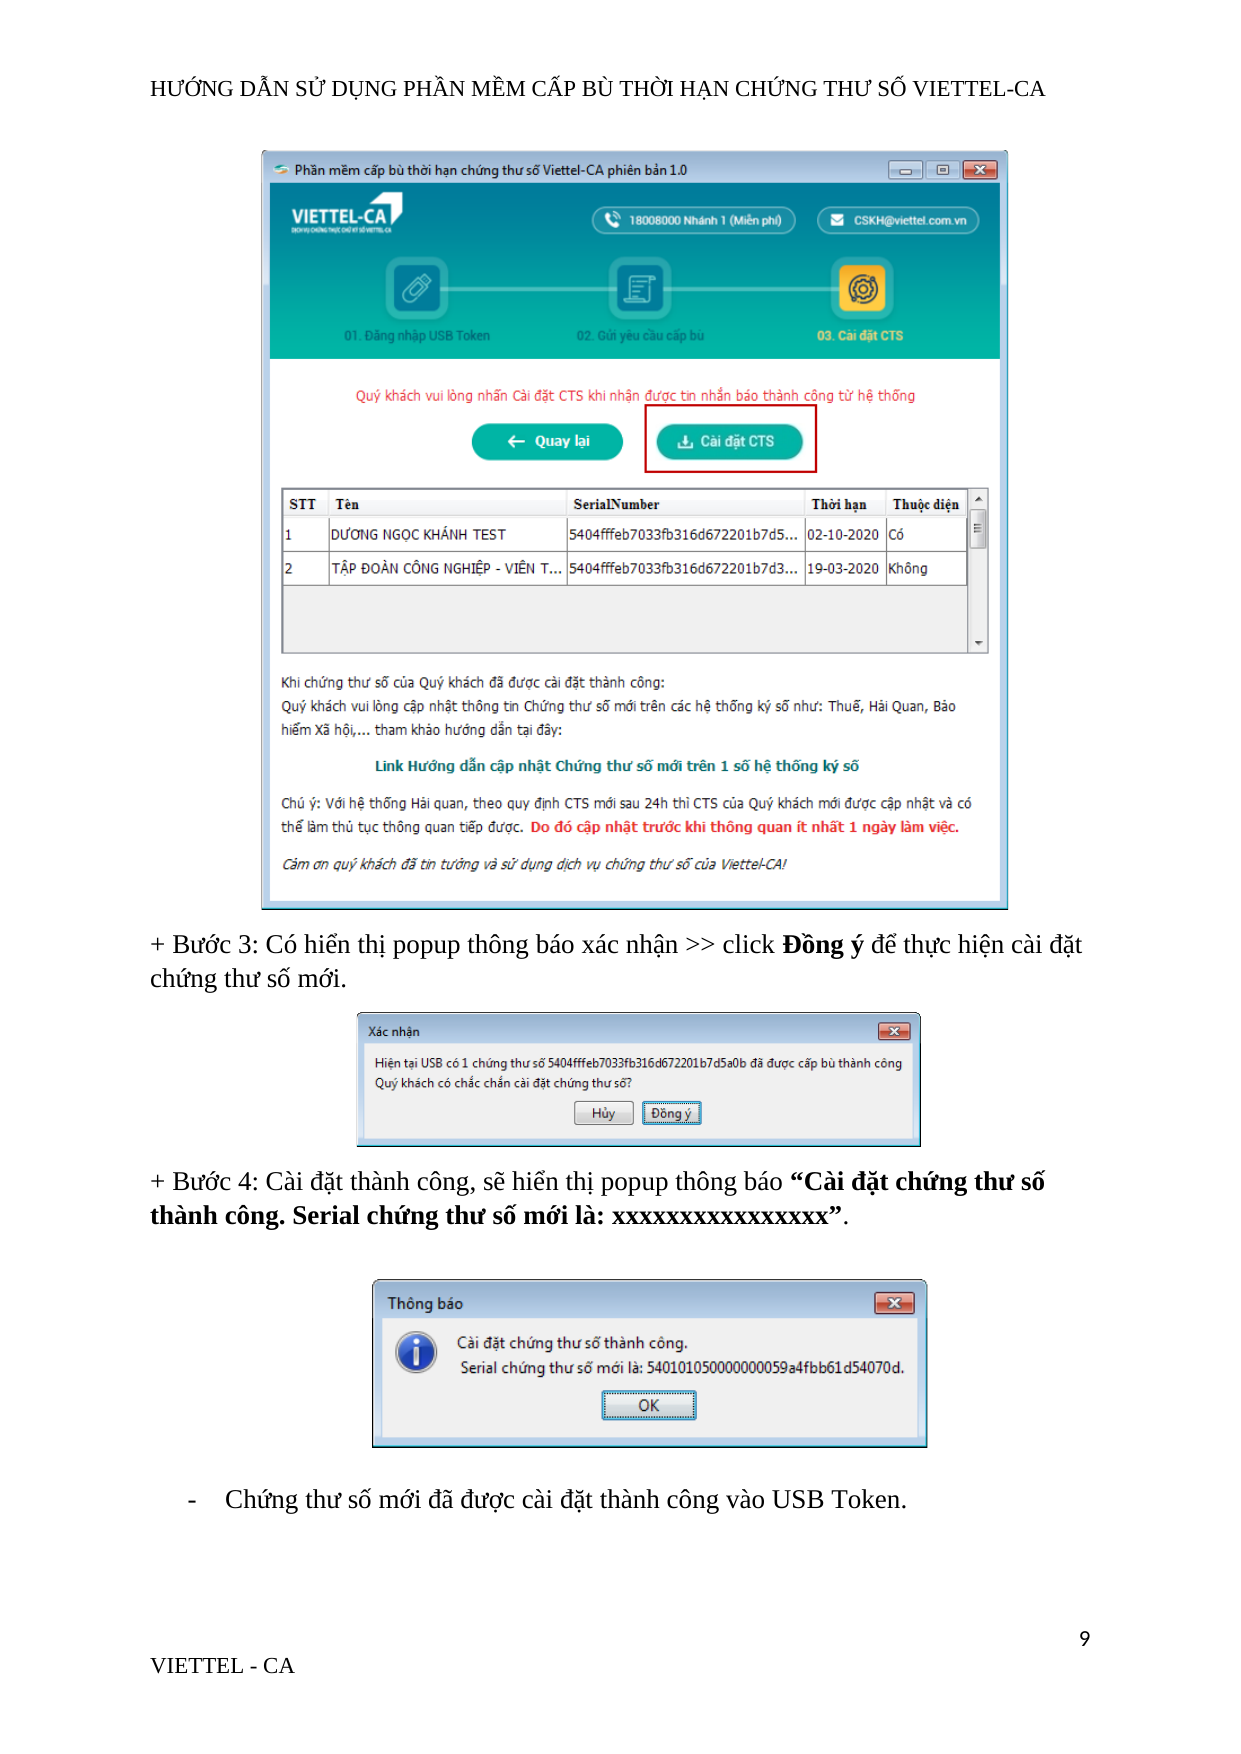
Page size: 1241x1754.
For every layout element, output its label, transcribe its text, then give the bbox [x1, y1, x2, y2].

picture [356, 1012, 921, 1147]
picture [261, 150, 1009, 910]
list Chứng thư số mới đã được cài đặt thành công vào USB Token. [187, 1483, 1090, 1514]
text + Bước 3: Có hiển thị popup thông báo xác nhận >> click Đồng ý để thực hiện cài đặt chứng thư số mới. [150, 928, 1090, 993]
picture [372, 1279, 928, 1448]
text + Bước 4: Cài đặt thành công, sẽ hiển thị popup thông báo “Cài đặt chứng thư số thành công. Serial chứng thư số mới là: xxxxxxxxxxxxxxxx”. [150, 1166, 1090, 1230]
